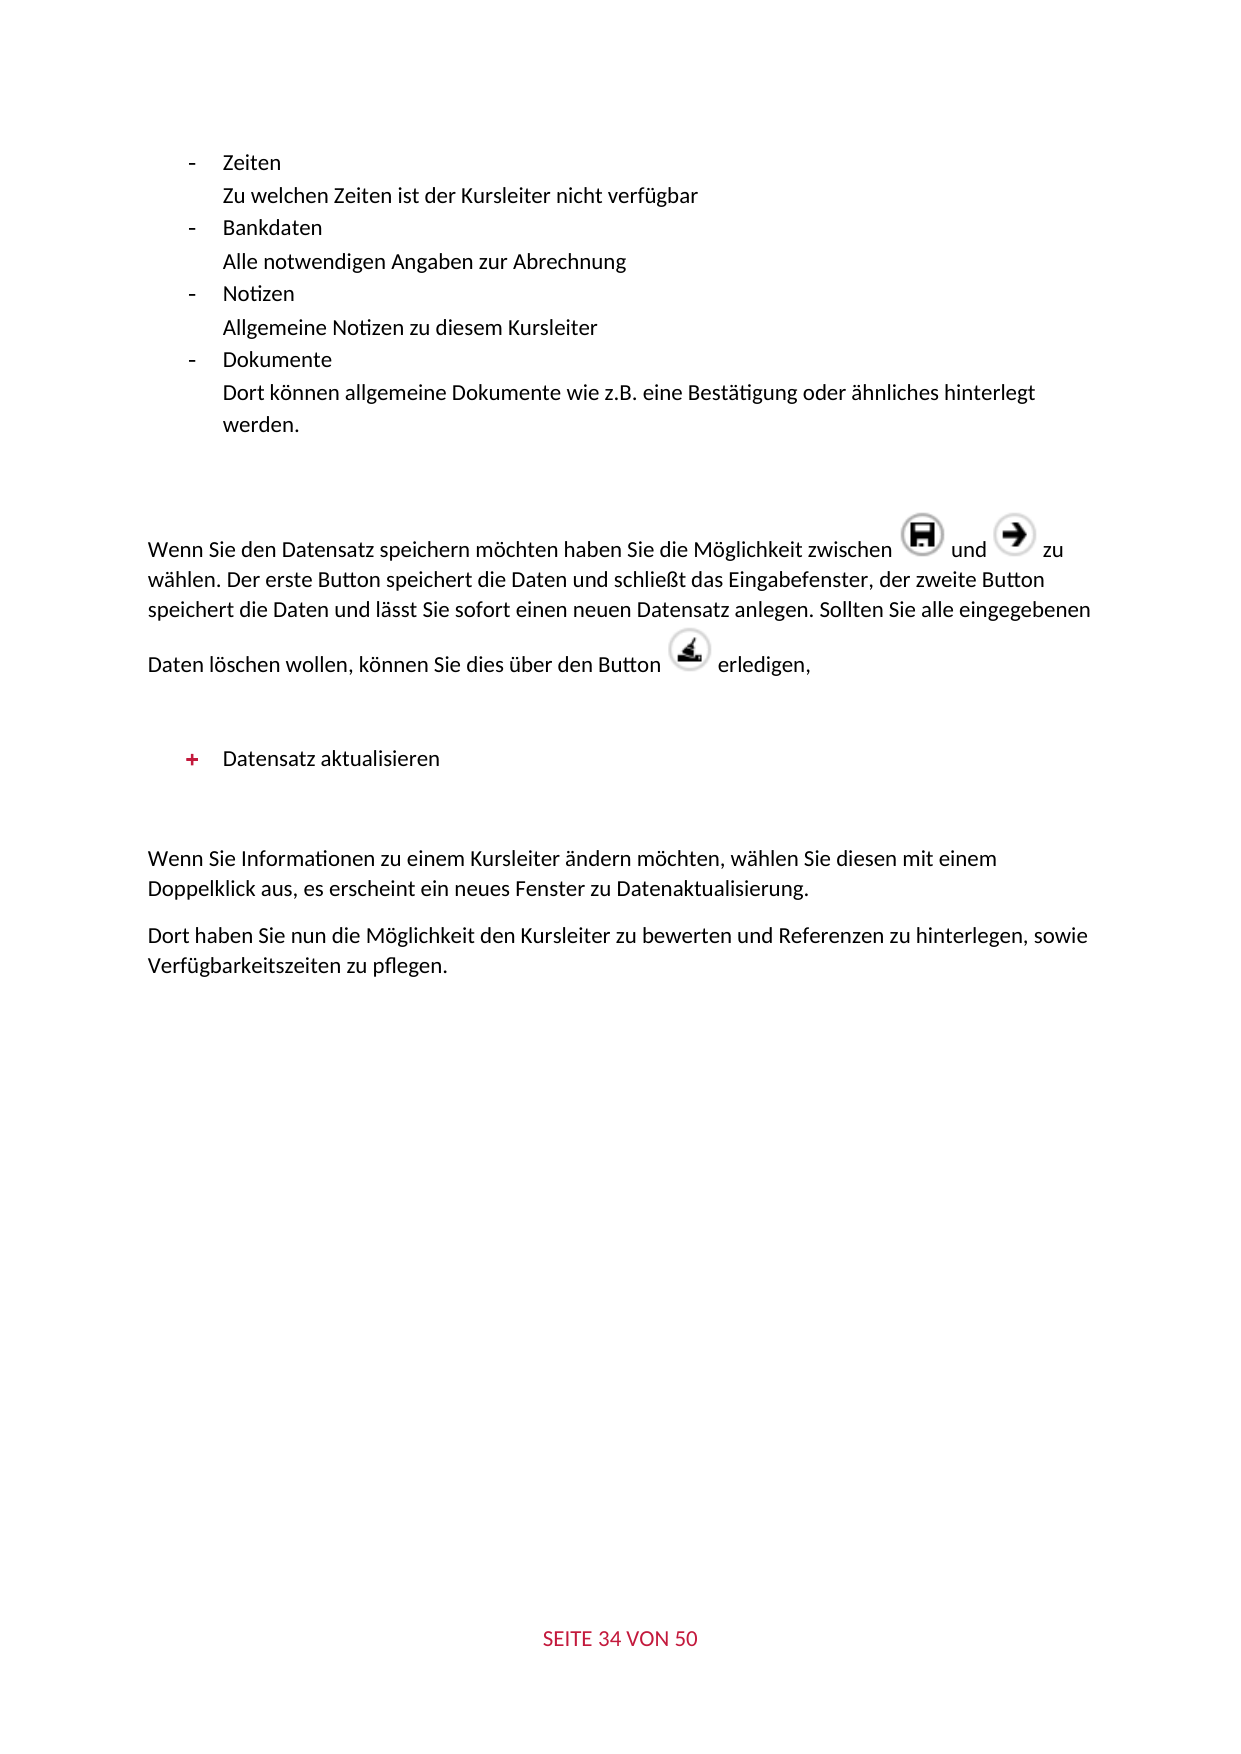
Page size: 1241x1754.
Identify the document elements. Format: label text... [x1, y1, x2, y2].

picture [667, 625, 713, 673]
list Bankdaten [185, 213, 1093, 242]
list Notizen [185, 279, 1093, 308]
list Dort können allgemeine Dokumente wie z.B. eine Bestätigung oder ähnliches hinterlegt werden. [223, 378, 1093, 438]
list Zu welchen Zeiten ist der Kursleiter nicht verfügbar [223, 181, 1093, 209]
list Dokumente [185, 345, 1093, 374]
picture [992, 510, 1038, 558]
text Dort haben Sie nun die Möglichkeit den Kursleiter zu bewerten und Referenzen zu hinterlegen, sowie Verfügbarkeitszeiten zu pflegen. [148, 921, 1093, 979]
list Allgemeine Notizen zu diesem Kursleiter [223, 313, 1093, 341]
list Alle notwendigen Angaben zur Abrechnung [223, 247, 1093, 275]
text Wenn Sie Informationen zu einem Kursleiter ändern möchten, wählen Sie diesen mit einem Doppelklick aus, es erscheint ein neues Fenster zu Datenaktualisierung. [148, 844, 1093, 902]
picture [898, 510, 946, 558]
text Wenn Sie den Datensatz speichern möchten haben Sie die Möglichkeit zwischen und zu wählen. Der erste Button speichert die Daten und schließt das Eingabefenster, der zweite Button speichert die Daten und lässt Sie sofort einen neuen Datensatz anlegen. Sollten Sie alle eingegebenen Daten löschen wollen, können Sie dies über den Button erledigen, [148, 510, 1093, 678]
list Zeiten [185, 148, 1093, 177]
list Datensatz aktualisieren [185, 744, 1093, 772]
